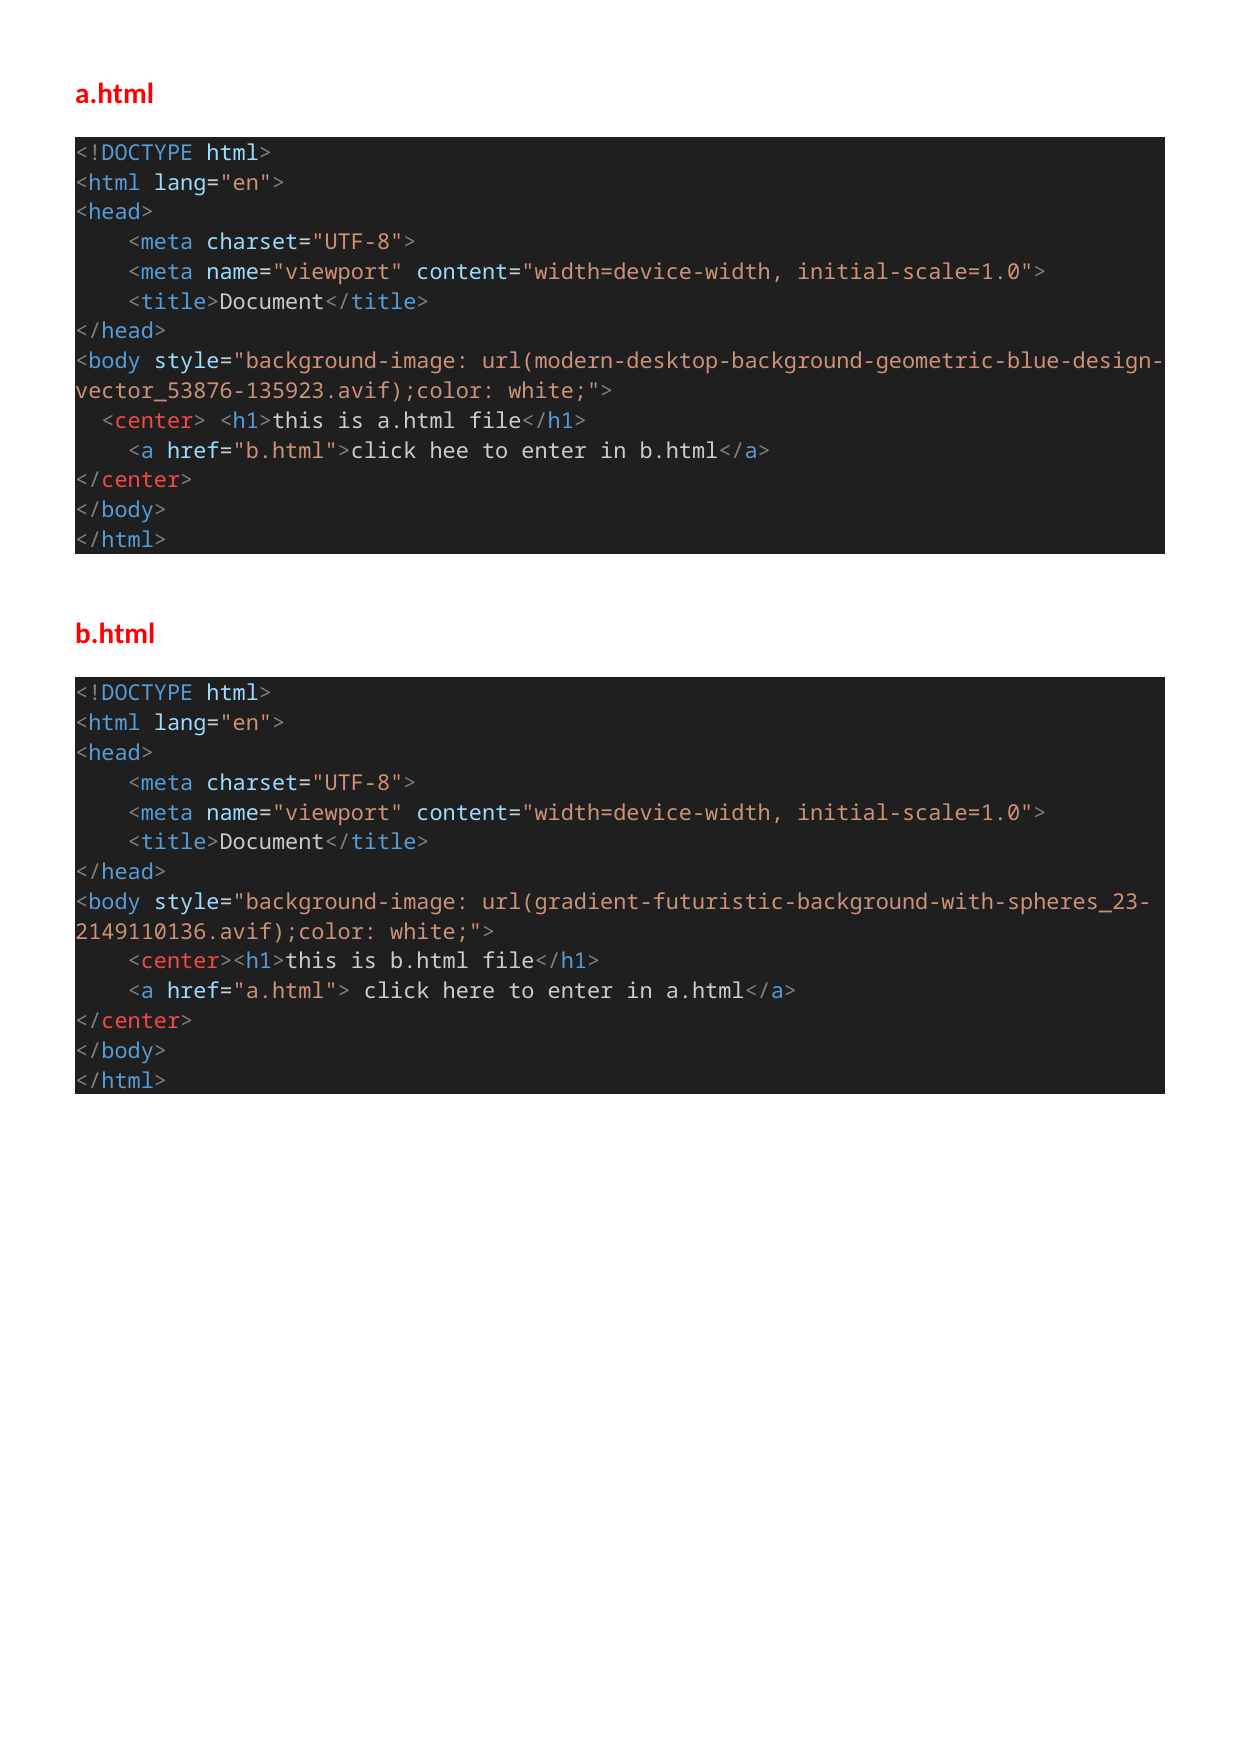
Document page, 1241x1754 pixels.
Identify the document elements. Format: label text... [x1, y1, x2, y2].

text </head> [75, 316, 1165, 345]
text <head> [75, 196, 1165, 226]
text <meta name="viewport" content="width=device-width, initial-scale=1.0"> [75, 797, 1165, 826]
text <meta name="viewport" content="width=device-width, initial-scale=1.0"> [75, 256, 1165, 286]
text <body style="background-image: url(modern-desktop-background-geometric-blue-design-vector_53876-135923.avif);color: white;"> [75, 345, 1165, 405]
text <title>Document</title> [75, 826, 1165, 856]
text <meta charset="UTF-8"> [75, 226, 1165, 256]
text <!DOCTYPE html> [75, 677, 1165, 707]
text </center> [75, 1005, 1165, 1035]
text </html> [75, 1065, 1165, 1094]
text <head> [75, 737, 1165, 767]
text <center><h1>this is b.html file</h1> [75, 946, 1165, 975]
text </center> [75, 464, 1165, 494]
text </body> [75, 1035, 1165, 1065]
text </html> [75, 524, 1165, 554]
text b.html [75, 616, 1165, 651]
text </head> [75, 856, 1165, 886]
text <html lang="en"> [75, 707, 1165, 737]
text <a href="b.html">click hee to enter in b.html</a> [75, 435, 1165, 464]
text <!DOCTYPE html> [75, 137, 1165, 167]
text <a href="a.html"> click here to enter in a.html</a> [75, 975, 1165, 1005]
text <html lang="en"> [75, 167, 1165, 196]
text a.html [75, 75, 1165, 111]
text <meta charset="UTF-8"> [75, 767, 1165, 797]
text </body> [75, 494, 1165, 524]
text <center> <h1>this is a.html file</h1> [75, 405, 1165, 435]
text <body style="background-image: url(gradient-futuristic-background-with-spheres_23-2149110136.avif);color: white;"> [75, 886, 1165, 946]
text <title>Document</title> [75, 286, 1165, 316]
